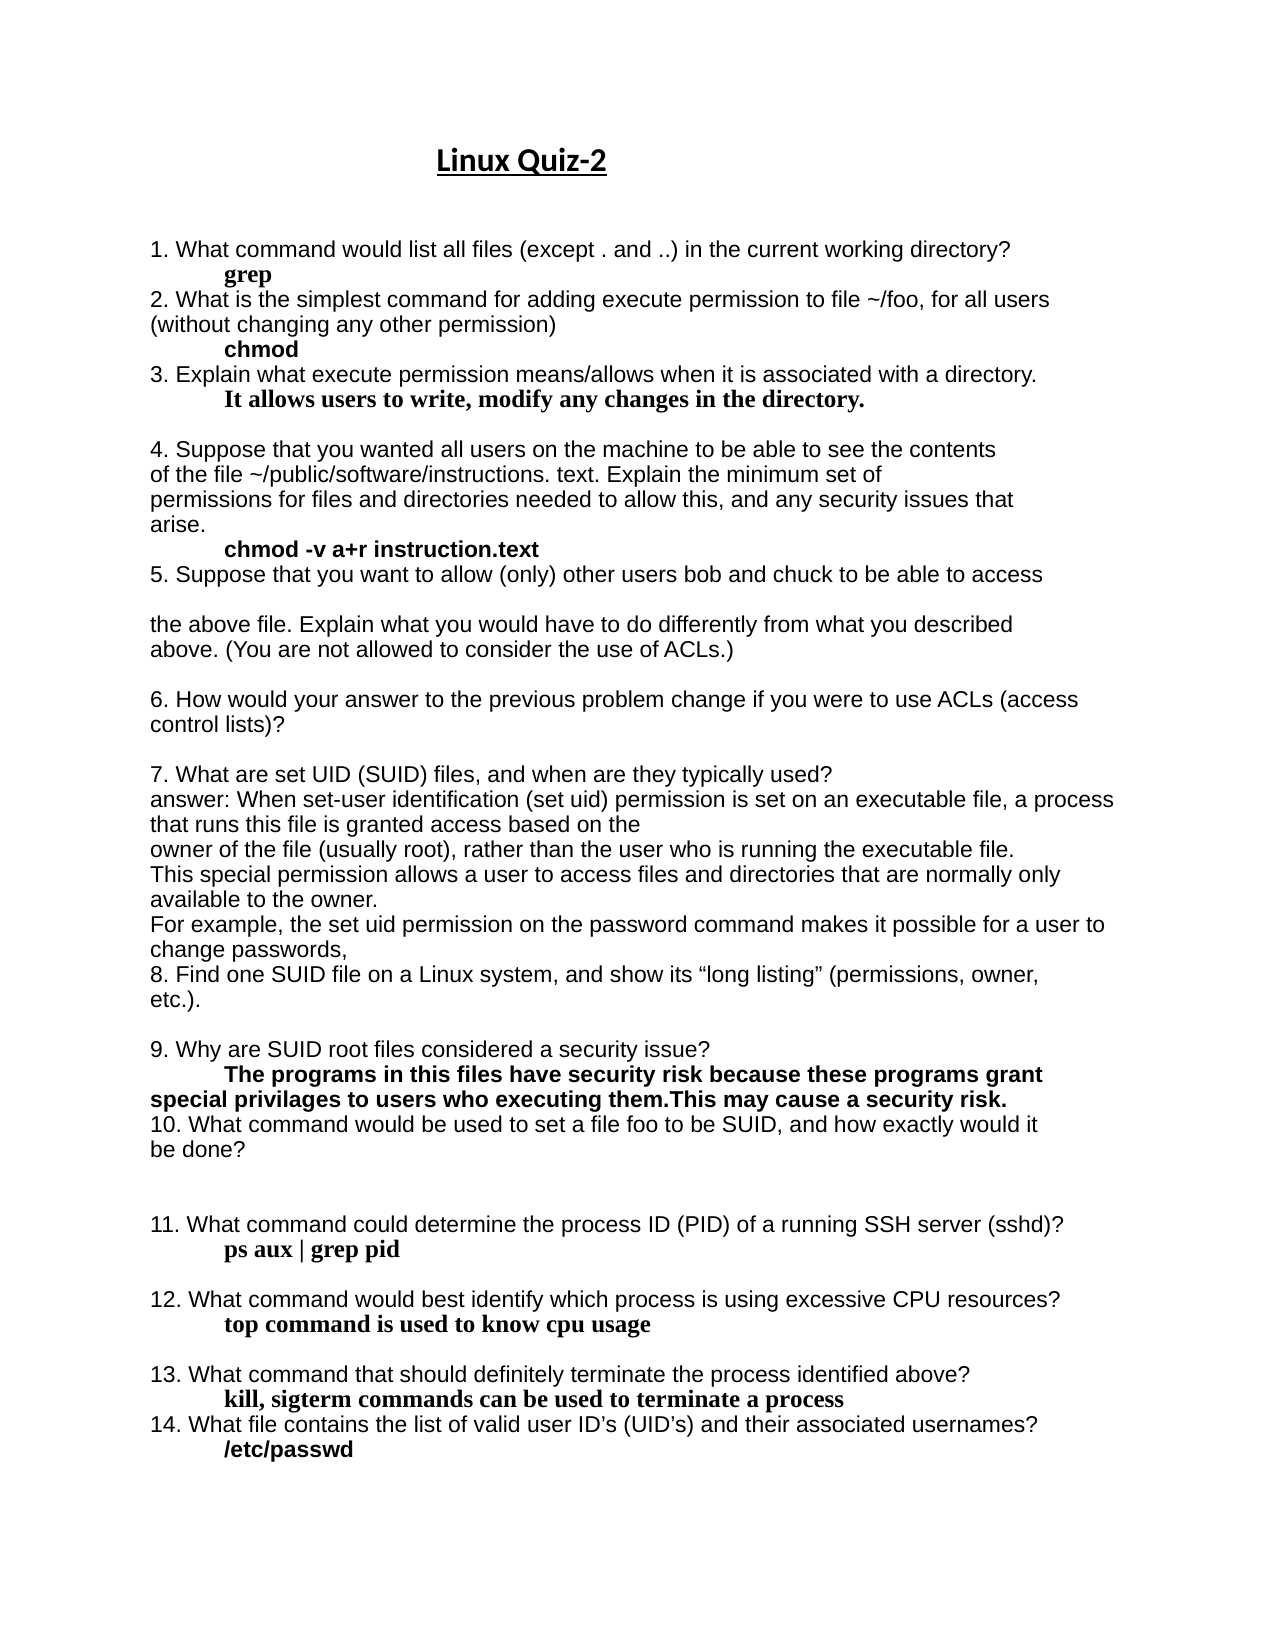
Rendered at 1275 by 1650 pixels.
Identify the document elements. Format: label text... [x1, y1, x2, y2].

text It allows users to write, modify any changes in the directory. [150, 387, 1125, 412]
text of the file ~/public/software/instructions. text. Explain the minimum set of [150, 462, 1125, 487]
text 12. What command would best identify which process is using excessive CPU resources? [150, 1287, 1125, 1312]
text permissions for files and directories needed to allow this, and any security issues that [150, 487, 1125, 512]
text grep [150, 262, 1125, 287]
text top command is used to know cpu usage [150, 1312, 1125, 1337]
text 1. What command would list all files (except . and ..) in the current working directory? [150, 237, 1125, 262]
text control lists)? [150, 712, 1125, 737]
text 11. What command could determine the process ID (PID) of a running SSH server (sshd)? [150, 1212, 1125, 1237]
text kill, sigterm commands can be used to terminate a process [150, 1387, 1125, 1412]
text 13. What command that should definitely terminate the process identified above? [150, 1362, 1125, 1387]
text arise. [150, 512, 1125, 537]
text the above file. Explain what you would have to do differently from what you described [150, 612, 1125, 637]
text 9. Why are SUID root files considered a security issue? [150, 1037, 1125, 1062]
text etc.). [150, 987, 1125, 1012]
text 4. Suppose that you wanted all users on the machine to be able to see the contents [150, 437, 1125, 462]
text chmod -v a+r instruction.text [150, 537, 1125, 562]
text For example, the set uid permission on the password command makes it possible for a user to change passwords, [150, 912, 1125, 962]
text ps aux | grep pid [150, 1237, 1125, 1262]
text owner of the file (usually root), rather than the user who is running the executable file. [150, 837, 1125, 862]
text above. (You are not allowed to consider the use of ACLs.) [150, 637, 1125, 662]
text (without changing any other permission) [150, 312, 1125, 337]
text /etc/passwd [150, 1437, 1125, 1462]
text 7. What are set UID (SUID) files, and when are they typically used? [150, 762, 1125, 787]
text answer: When set-user identification (set uid) permission is set on an executable file, a process that runs this file is granted access based on the [150, 787, 1125, 837]
text 3. Explain what execute permission means/allows when it is associated with a directory. [150, 362, 1125, 387]
text chmod [150, 337, 1125, 362]
text 8. Find one SUID file on a Linux system, and show its “long listing” (permissions, owner, [150, 962, 1125, 987]
text 14. What file contains the list of valid user ID’s (UID’s) and their associated usernames? [150, 1412, 1125, 1437]
text The programs in this files have security risk because these programs grant special privilages to users who executing them.This may cause a security risk. [150, 1062, 1125, 1112]
text This special permission allows a user to access files and directories that are normally only available to the owner. [150, 862, 1125, 912]
text 5. Suppose that you want to allow (only) other users bob and chuck to be able to access [150, 562, 1125, 587]
text Linux Quiz-2 [150, 150, 1125, 177]
text be done? [150, 1137, 1125, 1162]
text 2. What is the simplest command for adding execute permission to file ~/foo, for all users [150, 287, 1125, 312]
text 10. What command would be used to set a file foo to be SUID, and how exactly would it [150, 1112, 1125, 1137]
text 6. How would your answer to the previous problem change if you were to use ACLs (access [150, 687, 1125, 712]
